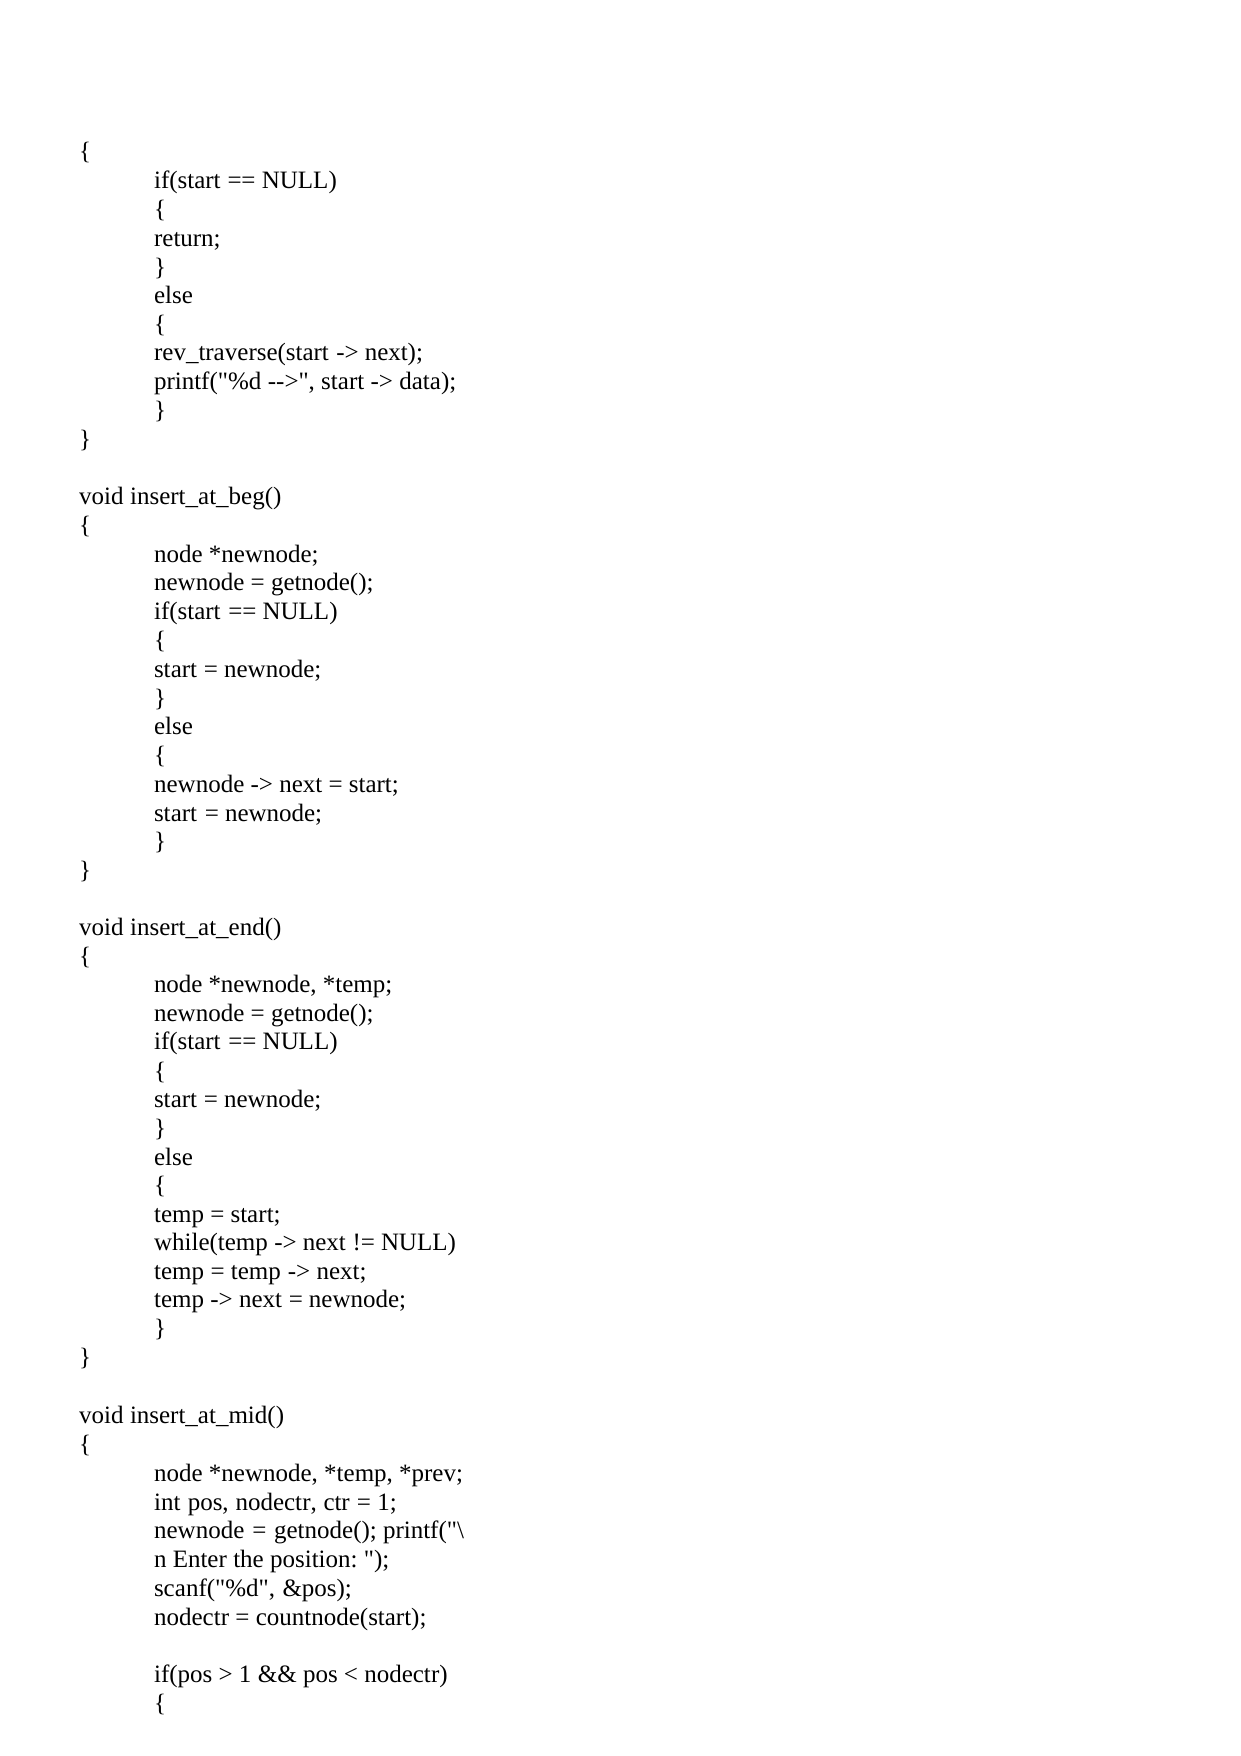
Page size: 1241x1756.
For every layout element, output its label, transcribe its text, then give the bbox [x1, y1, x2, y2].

text } [154, 683, 1215, 712]
text node *newnode, *temp, *prev; int pos, nodectr, ctr = 1; newnode = getnode(); printf("\n Enter the position: "); scanf("%d", &pos); [154, 1458, 470, 1602]
text rev_traverse(start -> next); printf("%d -->", start -> data); [154, 338, 458, 394]
text { [79, 941, 1215, 970]
text { [79, 510, 1215, 539]
text node *newnode; newnode = getnode(); if(start == NULL) [154, 539, 376, 625]
text void insert_at_mid() [79, 1401, 1215, 1429]
text return; [154, 223, 1215, 252]
text { [79, 1429, 1215, 1458]
text if(start == NULL) [154, 166, 1215, 194]
text while(temp -> next != NULL) temp = temp -> next; [154, 1228, 456, 1285]
text { [154, 741, 1215, 769]
text } [154, 1314, 1215, 1342]
text } [79, 855, 1215, 884]
text } [79, 1342, 1215, 1371]
text void insert_at_end() [79, 913, 1215, 941]
text { [154, 194, 1215, 223]
text start = newnode; [154, 1085, 1215, 1113]
text else [154, 1142, 1215, 1171]
text { [79, 136, 1215, 165]
text { [154, 1056, 1215, 1085]
text node *newnode, *temp; newnode = getnode(); if(start == NULL) [154, 970, 395, 1055]
text else [154, 712, 1215, 740]
text else [154, 281, 1215, 309]
text temp = start; [154, 1199, 1215, 1228]
text temp -> next = newnode; [154, 1285, 1215, 1314]
text } [154, 395, 1215, 424]
text { [154, 309, 1215, 338]
text } [154, 827, 1215, 855]
text void insert_at_beg() [79, 481, 1215, 510]
text } [79, 424, 1215, 453]
text if(pos > 1 && pos < nodectr) [154, 1659, 1215, 1687]
text nodectr = countnode(start); [154, 1602, 1215, 1630]
text } [154, 1113, 1215, 1142]
text start = newnode; [154, 654, 1215, 683]
text newnode -> next = start; start = newnode; [154, 769, 402, 827]
text { [154, 626, 1215, 654]
text } [154, 252, 1215, 281]
text { [154, 1171, 1215, 1199]
text { [154, 1688, 1215, 1716]
